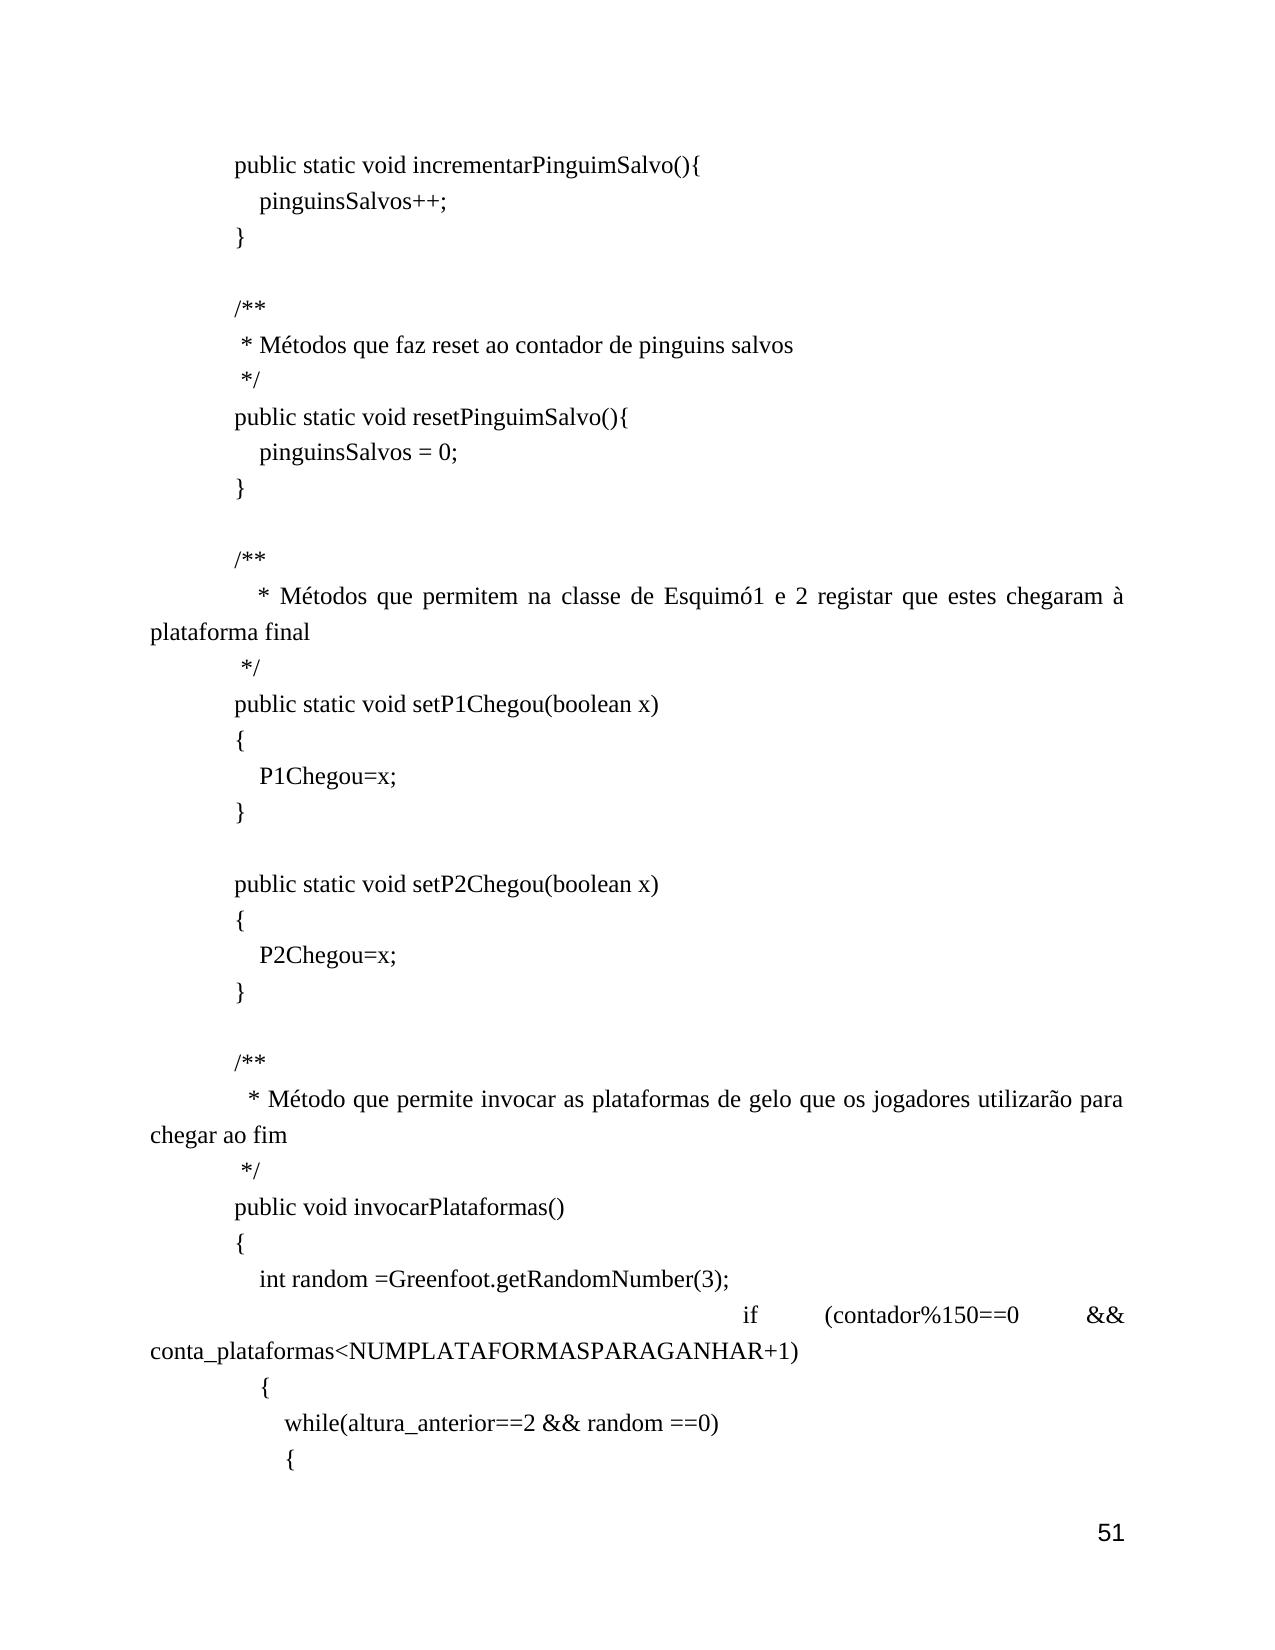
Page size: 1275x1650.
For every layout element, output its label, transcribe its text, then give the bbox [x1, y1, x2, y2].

text * Métodos que faz reset ao contador de pinguins salvos [150, 330, 1125, 358]
text /** [150, 545, 1125, 574]
text * Métodos que permitem na classe de Esquimó1 e 2 registar que estes chegaram à plataforma final [150, 581, 1125, 646]
text public static void resetPinguimSalvo(){ [150, 402, 1125, 430]
text if (contador%150==0 && conta_plataformas<NUMPLATAFORMASPARAGANHAR+1) [150, 1300, 1125, 1365]
text */ [150, 366, 1125, 394]
text */ [150, 653, 1125, 682]
text public static void incrementarPinguimSalvo(){ [150, 150, 1125, 179]
text public static void setP1Chegou(boolean x) [150, 689, 1125, 718]
text public static void setP2Chegou(boolean x) [150, 869, 1125, 897]
text { [150, 725, 1125, 754]
text } [150, 797, 1125, 826]
text P1Chegou=x; [150, 761, 1125, 790]
text { [150, 1372, 1125, 1401]
text } [150, 977, 1125, 1005]
text pinguinsSalvos++; [150, 186, 1125, 215]
text P2Chegou=x; [150, 941, 1125, 969]
text { [150, 1444, 1125, 1472]
text { [150, 905, 1125, 933]
text */ [150, 1156, 1125, 1185]
text public void invocarPlataformas() [150, 1192, 1125, 1221]
text } [150, 222, 1125, 251]
text /** [150, 294, 1125, 322]
text pinguinsSalvos = 0; [150, 437, 1125, 466]
text } [150, 473, 1125, 502]
text int random =Greenfoot.getRandomNumber(3); [150, 1264, 1125, 1293]
text while(altura_anterior==2 && random ==0) [150, 1408, 1125, 1437]
text { [150, 1228, 1125, 1257]
text /** [150, 1048, 1125, 1077]
text * Método que permite invocar as plataformas de gelo que os jogadores utilizarão para chegar ao fim [150, 1084, 1125, 1149]
